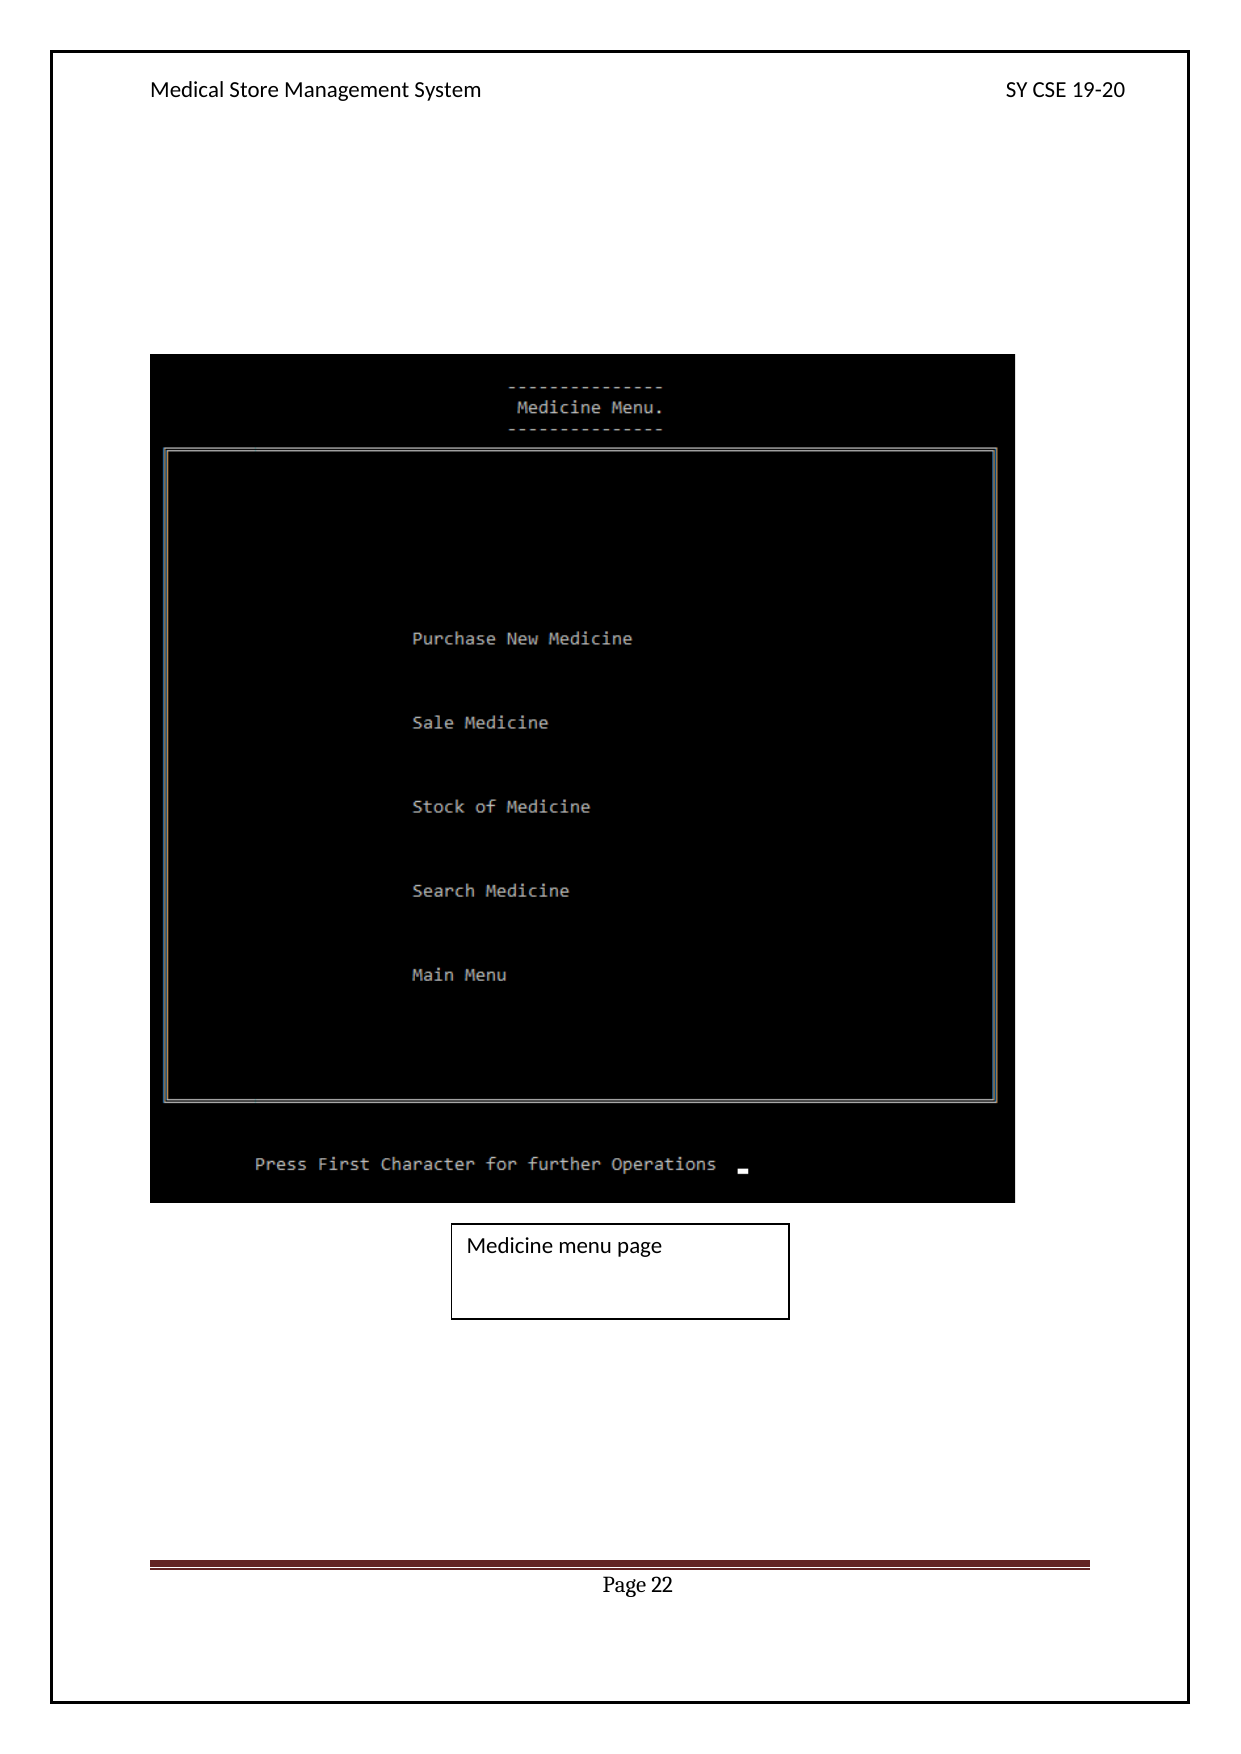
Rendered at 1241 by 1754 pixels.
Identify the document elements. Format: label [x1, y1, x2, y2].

picture [150, 354, 1016, 1203]
